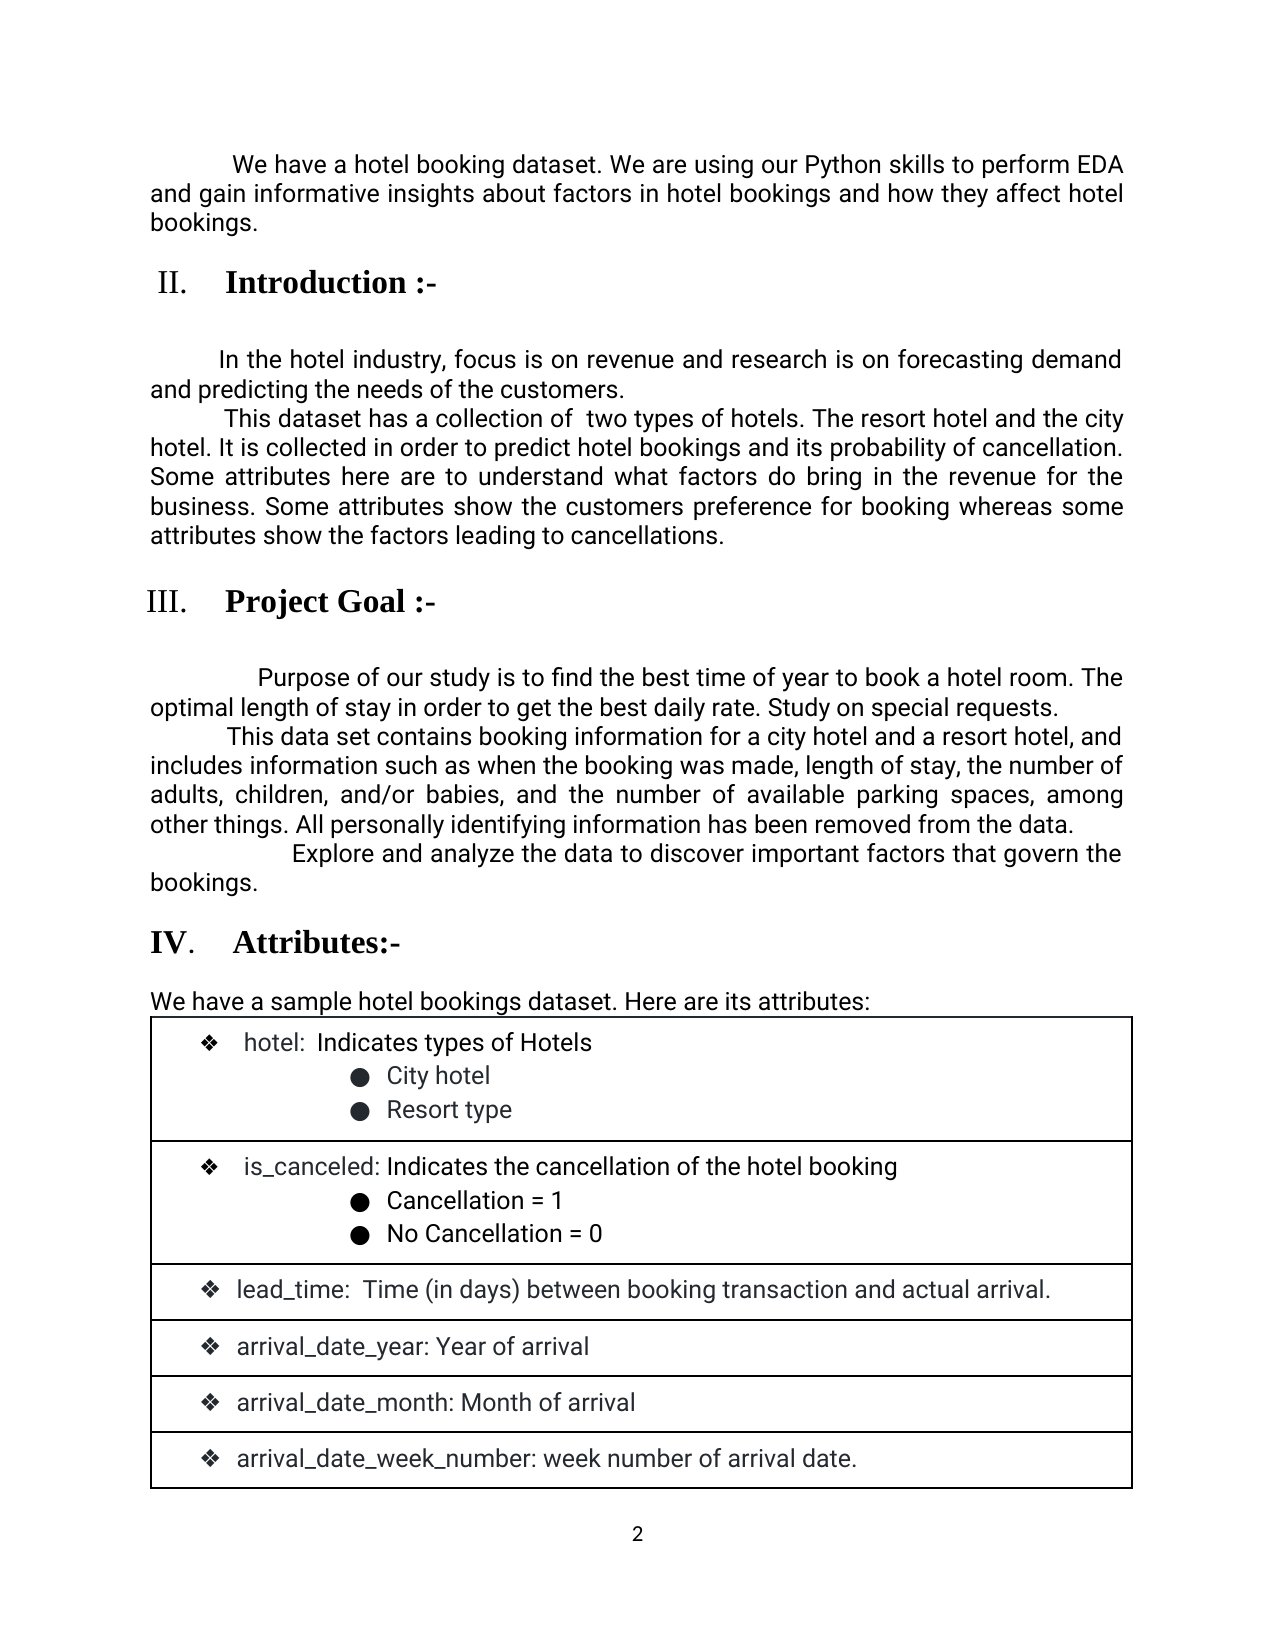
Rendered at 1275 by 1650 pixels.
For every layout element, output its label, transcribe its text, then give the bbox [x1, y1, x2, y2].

list Introduction :- [187, 263, 1125, 301]
text In the hotel industry, focus is on revenue and research is on forecasting demand and predicting the needs of the customers. [150, 346, 1125, 404]
table_cell arrival_date_month: Month of arrival [152, 1377, 1131, 1431]
table_cell lead_time: Time (in days) between booking transaction and actual arrival. [152, 1265, 1131, 1319]
text This dataset has a collection of two types of hotels. The resort hotel and the city hotel. It is collected in order to predict hotel bookings and its probability of cancellation. Some attributes here are to understand what factors do bring in the revenue for the business. Some attributes show the customers preference for booking whereas some attributes show the factors leading to cancellations. [150, 404, 1125, 550]
table_cell arrival_date_week_number: week number of arrival date. [152, 1433, 1131, 1487]
text We have a sample hotel bookings dataset. Here are its attributes: [150, 987, 1125, 1016]
text IV. Attributes:- [150, 923, 1125, 962]
table_cell is_canceled: Indicates the cancellation of the hotel booking Cancellation = 1 No Cancellation = 0 [152, 1142, 1131, 1263]
text We have a hotel booking dataset. We are using our Python skills to perform EDA and gain informative insights about factors in hotel bookings and how they affect hotel bookings. [150, 150, 1125, 238]
text This data set contains booking information for a city hotel and a resort hotel, and includes information such as when the booking was made, length of stay, the number of adults, children, and/or babies, and the number of available parking spaces, among other things. All personally identifying information has been removed from the data. [150, 722, 1125, 839]
text Explore and analyze the data to discover important factors that govern the bookings. [150, 839, 1125, 898]
list Project Goal :- [187, 581, 1125, 619]
text Purpose of our study is to find the best time of year to book a hotel room. The optimal length of stay in order to get the best daily rate. Study on special requests. [150, 664, 1125, 722]
table_header hotel: Indicates types of Hotels City hotel Resort type [152, 1018, 1131, 1140]
table_cell arrival_date_year: Year of arrival [152, 1321, 1131, 1375]
